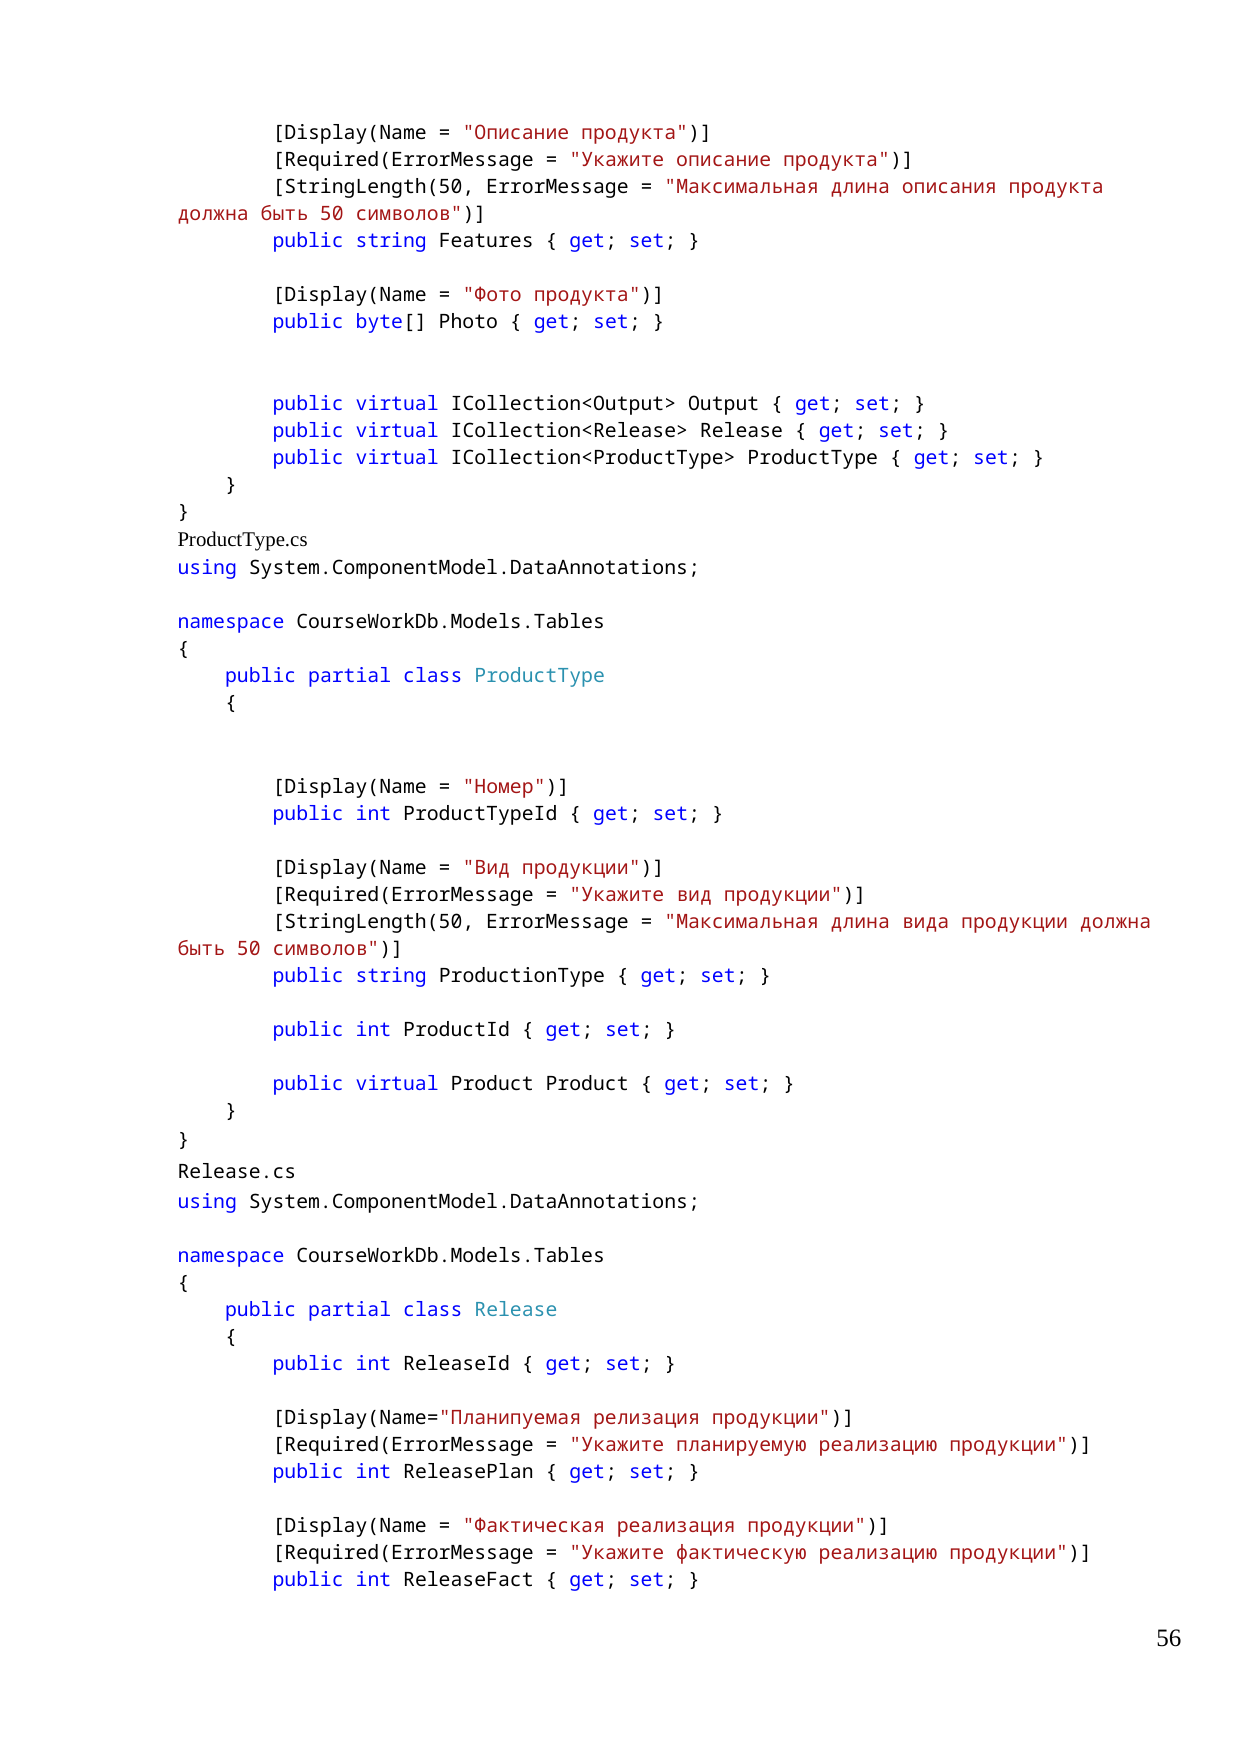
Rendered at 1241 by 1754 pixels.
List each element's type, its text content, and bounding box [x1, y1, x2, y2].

text public string ProductionType { get; set; } [177, 962, 1181, 988]
text public string Features { get; set; } [177, 226, 1181, 253]
text { [177, 1268, 1181, 1295]
text [StringLength(50, ErrorMessage = "Максимальная длина вида продукции должна быть 50 символов")] [177, 908, 1181, 962]
text public partial class ProductType [177, 661, 1181, 688]
text public int ReleasePlan { get; set; } [177, 1457, 1181, 1484]
text namespace CourseWorkDb.Models.Tables [177, 1241, 1181, 1268]
text [Display(Name = "Фактическая реализация продукции")] [177, 1511, 1181, 1538]
text public virtual ICollection<ProductType> ProductType { get; set; } [177, 444, 1181, 471]
text { [177, 634, 1181, 661]
text } [177, 498, 1181, 524]
text { [177, 1322, 1181, 1349]
text using System.ComponentModel.DataAnnotations; [177, 553, 1181, 580]
text [Display(Name="Планипуемая релизация продукции")] [177, 1403, 1181, 1430]
text public partial class Release [177, 1295, 1181, 1322]
text [Display(Name = "Фото продукта")] [177, 280, 1181, 307]
text public virtual ICollection<Output> Output { get; set; } [177, 390, 1181, 417]
text public int ProductTypeId { get; set; } [177, 800, 1181, 827]
text } [177, 1096, 1181, 1123]
text [Display(Name = "Номер")] [177, 773, 1181, 800]
text namespace CourseWorkDb.Models.Tables [177, 607, 1181, 634]
text public byte[] Photo { get; set; } [177, 307, 1181, 334]
text [StringLength(50, ErrorMessage = "Максимальная длина описания продукта должна быть 50 символов")] [177, 172, 1181, 226]
text public virtual Product Product { get; set; } [177, 1069, 1181, 1096]
text } [177, 1126, 1167, 1153]
text public int ProductId { get; set; } [177, 1016, 1181, 1042]
text ProductType.cs [177, 527, 1167, 551]
text public virtual ICollection<Release> Release { get; set; } [177, 417, 1181, 444]
text [Required(ErrorMessage = "Укажите фактическую реализацию продукции")] [177, 1538, 1181, 1565]
text [Required(ErrorMessage = "Укажите вид продукции")] [177, 881, 1181, 908]
text Release.cs [177, 1158, 1167, 1184]
text [Required(ErrorMessage = "Укажите планируемую реализацию продукции")] [177, 1430, 1181, 1457]
text [Display(Name = "Вид продукции")] [177, 854, 1181, 881]
text { [177, 688, 1181, 715]
text public int ReleaseFact { get; set; } [177, 1565, 1181, 1592]
text } [177, 471, 1181, 498]
text using System.ComponentModel.DataAnnotations; [177, 1187, 1181, 1214]
text [Display(Name = "Описание продукта")] [177, 118, 1181, 145]
text public int ReleaseId { get; set; } [177, 1349, 1181, 1376]
text [Required(ErrorMessage = "Укажите описание продукта")] [177, 145, 1181, 172]
